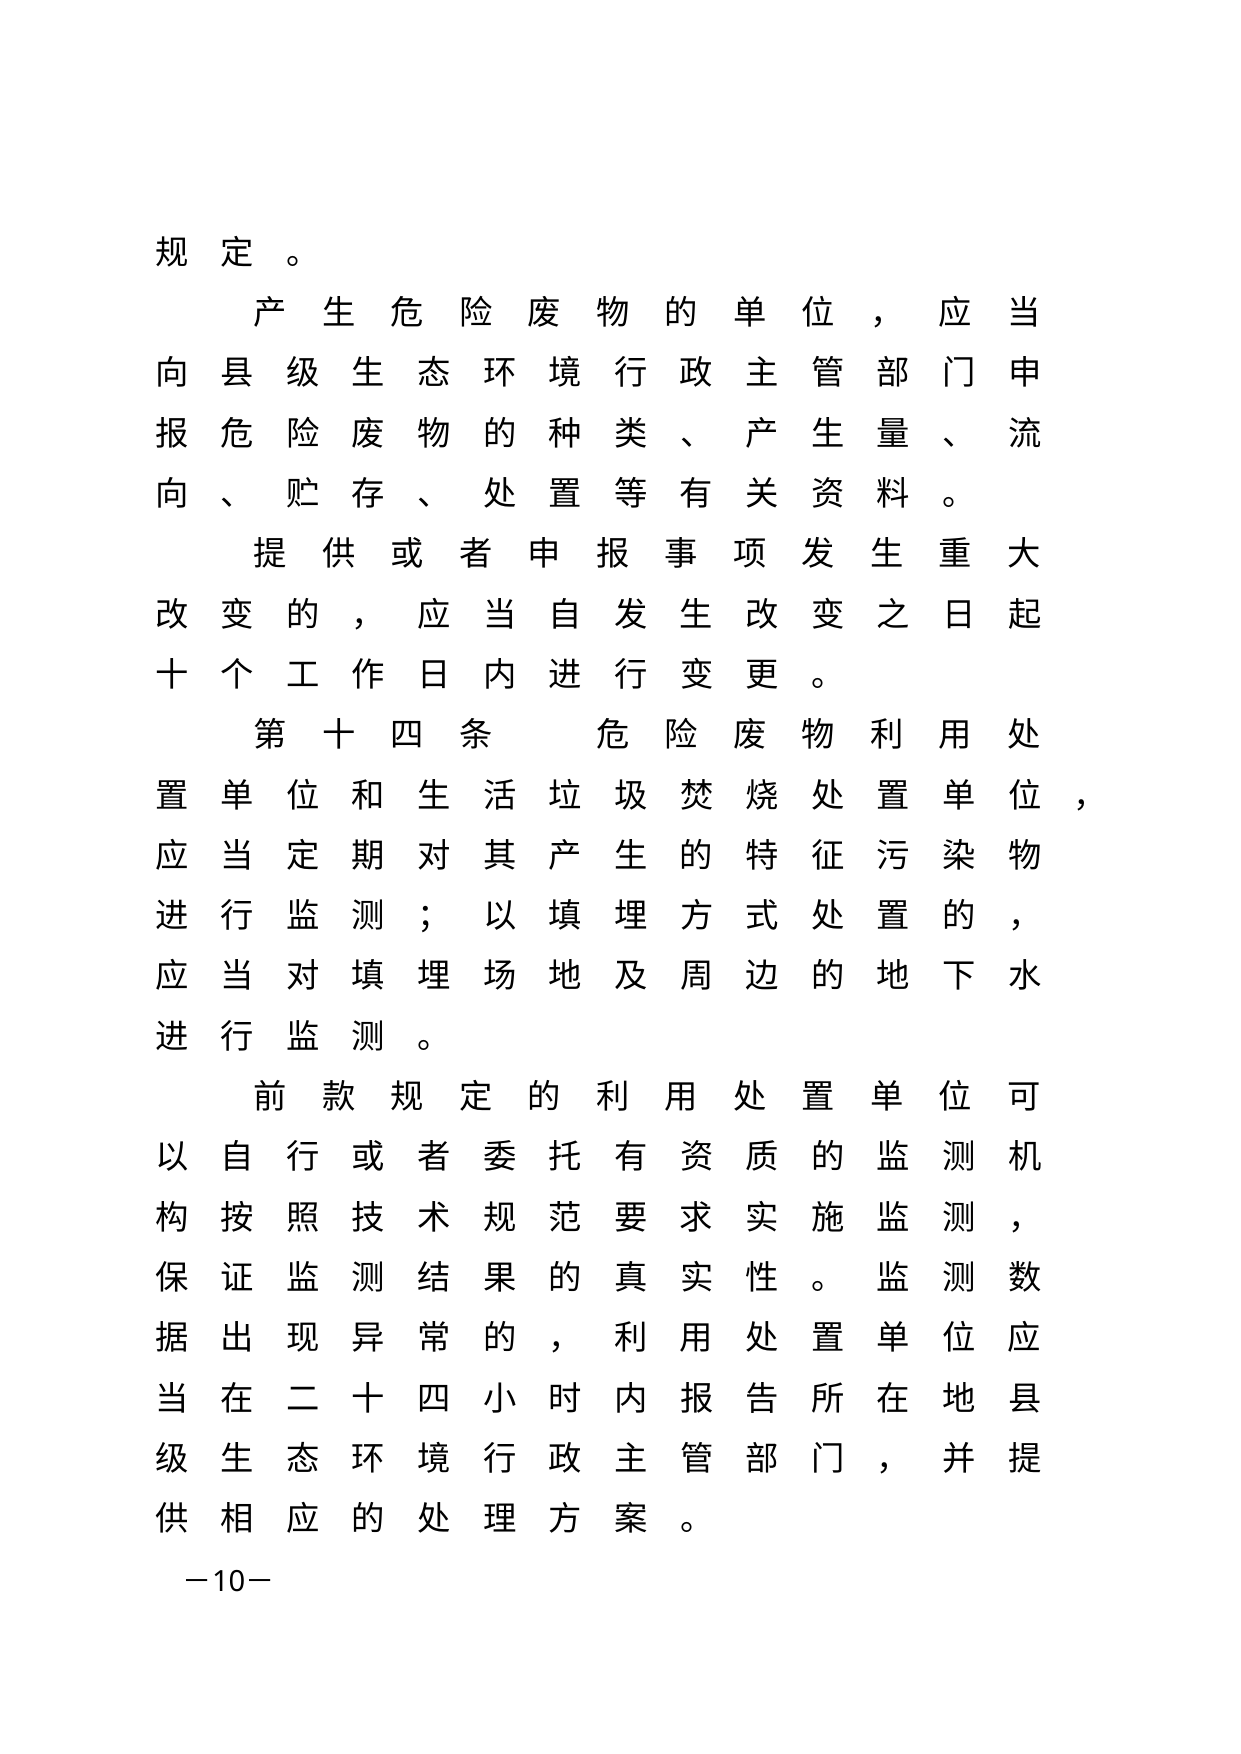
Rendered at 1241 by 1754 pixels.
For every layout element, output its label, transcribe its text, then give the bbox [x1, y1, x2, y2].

text 第十四条 危险废物利用处置单位和生活垃圾焚烧处置单位，应当定期对其产生的特征污染物进行监测；以填埋方式处置的，应当对填埋场地及周边的地下水进行监测。 [155, 702, 1073, 1064]
text 提供或者申报事项发生重大改变的，应当自发生改变之日起十个工作日内进行变更。 [155, 521, 1073, 702]
text 产生危险废物的单位，应当向县级生态环境行政主管部门申报危险废物的种类、产生量、流向、贮存、处置等有关资料。 [155, 280, 1073, 521]
text 前款规定的利用处置单位可以自行或者委托有资质的监测机构按照技术规范要求实施监测，保证监测结果的真实性。监测数据出现异常的，利用处置单位应当在二十四小时内报告所在地县级生态环境行政主管部门，并提供相应的处理方案。 [155, 1064, 1073, 1546]
text 产生工业固体废物的单位应当向县级生态环境行政主管部门提供工业固体废物的种类、数量、流向、贮存、利用、处置等有关资料，以及减少工业固体废物产生、促进综合利用的具体措施，并执行排污许可管理制度的相关规定。 [155, 219, 1073, 280]
